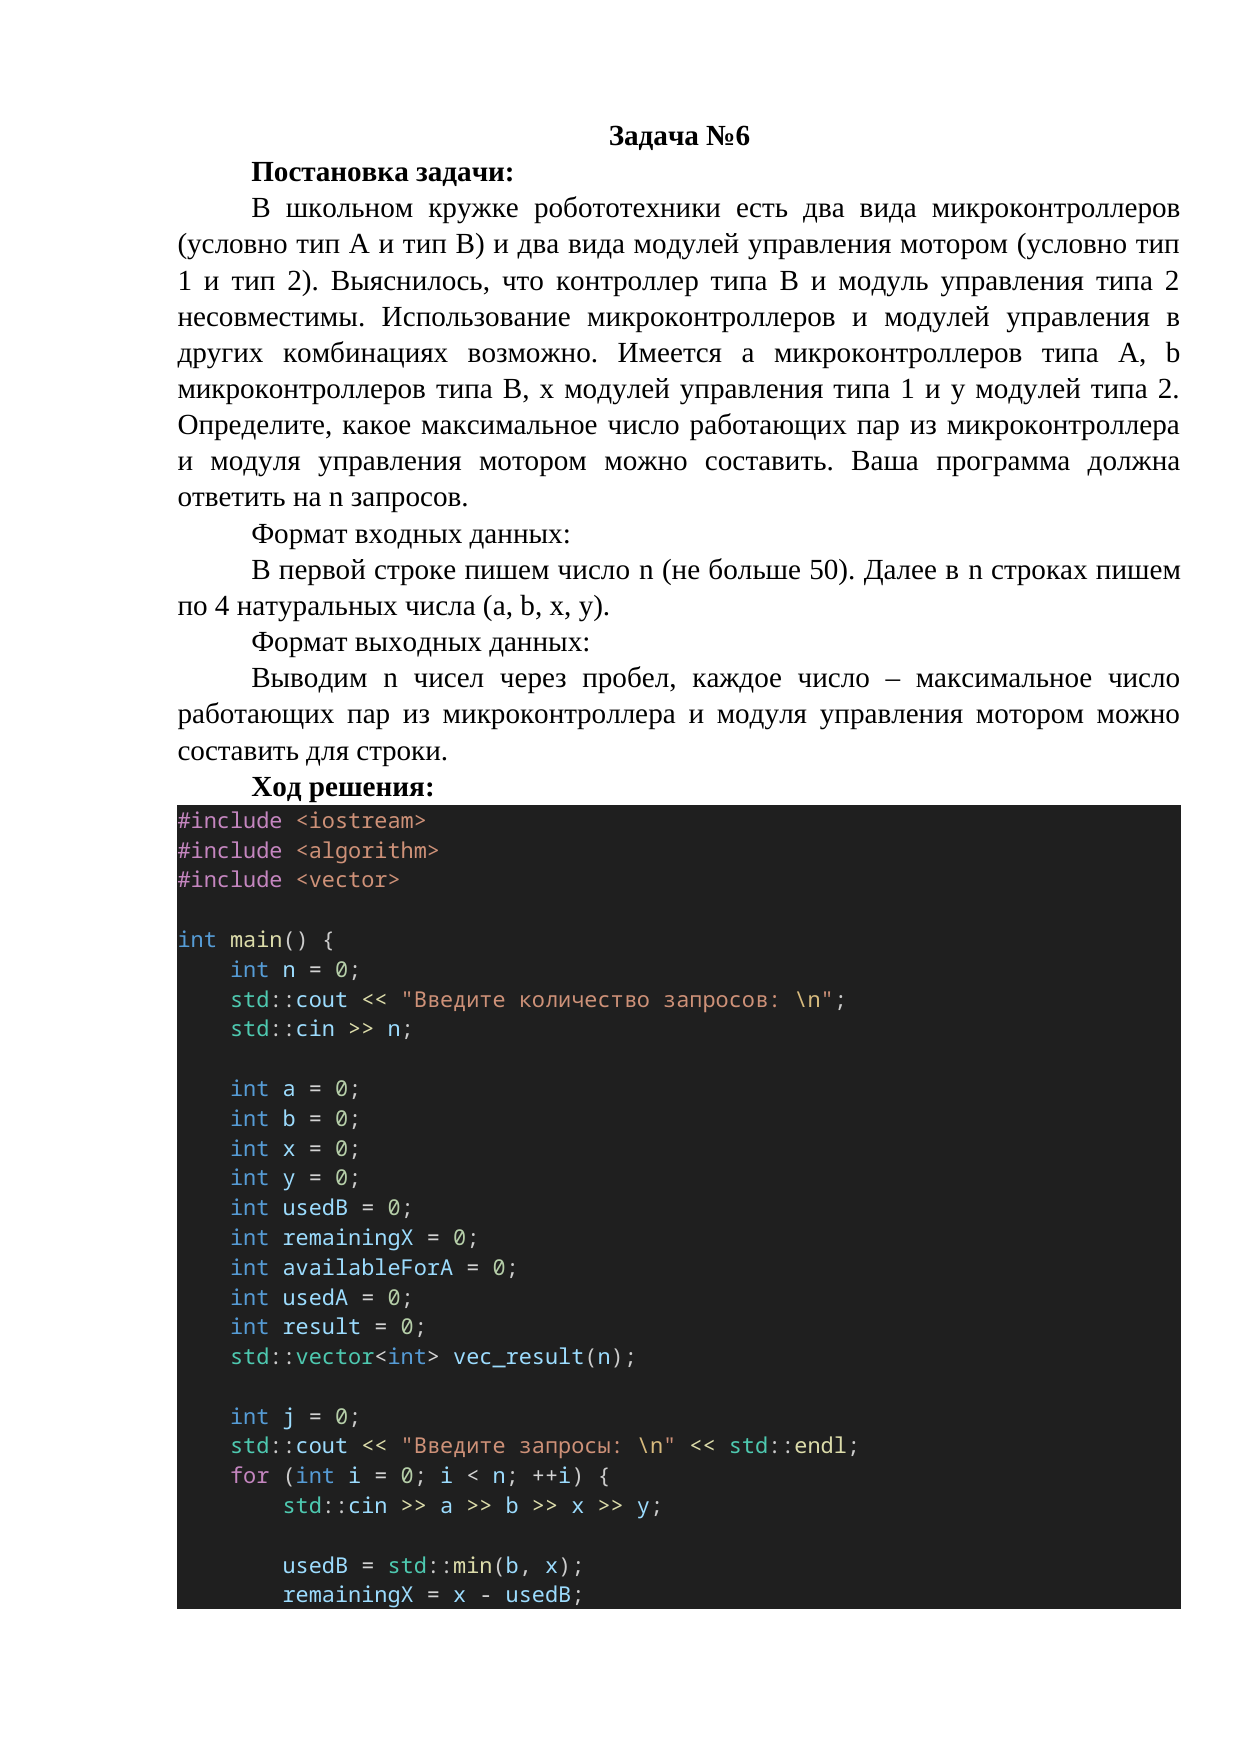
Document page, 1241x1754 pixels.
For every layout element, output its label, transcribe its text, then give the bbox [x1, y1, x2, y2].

text #include <vector> [177, 864, 1181, 894]
text В первой строке пишем число n (не больше 50). Далее в n строках пишем по 4 натуральных числа (a, b, x, y). [177, 552, 1181, 622]
text int n = 0; [177, 954, 1181, 984]
text #include <algorithm> [177, 835, 1181, 864]
text Ход решения: [177, 769, 1181, 802]
text usedB = std::min(b, x); [177, 1550, 1181, 1579]
text int j = 0; [177, 1401, 1181, 1431]
text std::cin >> n; [177, 1013, 1181, 1043]
text int b = 0; [177, 1103, 1181, 1133]
text std::cout << "Введите количество запросов: \n"; [177, 984, 1181, 1013]
text int usedB = 0; [177, 1192, 1181, 1222]
text int x = 0; [177, 1133, 1181, 1162]
text int usedA = 0; [177, 1282, 1181, 1311]
text Постановка задачи: [177, 154, 1181, 188]
text int y = 0; [177, 1162, 1181, 1192]
text int a = 0; [177, 1073, 1181, 1103]
text Формат выходных данных: [177, 624, 1181, 658]
text int main() { [177, 924, 1181, 954]
text std::vector<int> vec_result(n); [177, 1341, 1181, 1371]
text int availableForA = 0; [177, 1252, 1181, 1282]
text int result = 0; [177, 1311, 1181, 1341]
text #include <iostream> [177, 805, 1181, 835]
text В школьном кружке робототехники есть два вида микроконтроллеров (условно тип A и тип B) и два вида модулей управления мотором (условно тип 1 и тип 2). Выяснилось, что контроллер типа B и модуль управления типа 2 несовместимы. Использование микроконтроллеров и модулей управления в других комбинациях возможно. Имеется a микроконтроллеров типа A, b микроконтроллеров типа B, x модулей управления типа 1 и y модулей типа 2. Определите, какое максимальное число работающих пар из микроконтроллера и модуля управления мотором можно составить. Ваша программа должна ответить на n запросов. [177, 190, 1181, 513]
text remainingX = x - usedB; [177, 1579, 1181, 1609]
text Выводим n чисел через пробел, каждое число – максимальное число работающих пар из микроконтроллера и модуля управления мотором можно составить для строки. [177, 660, 1181, 766]
text std::cout << "Введите запросы: \n" << std::endl; [177, 1431, 1181, 1460]
text int remainingX = 0; [177, 1222, 1181, 1252]
text std::cin >> a >> b >> x >> y; [177, 1490, 1181, 1520]
text for (int i = 0; i < n; ++i) { [177, 1460, 1181, 1490]
text Формат входных данных: [177, 516, 1181, 549]
text Задача №6 [177, 118, 1181, 152]
